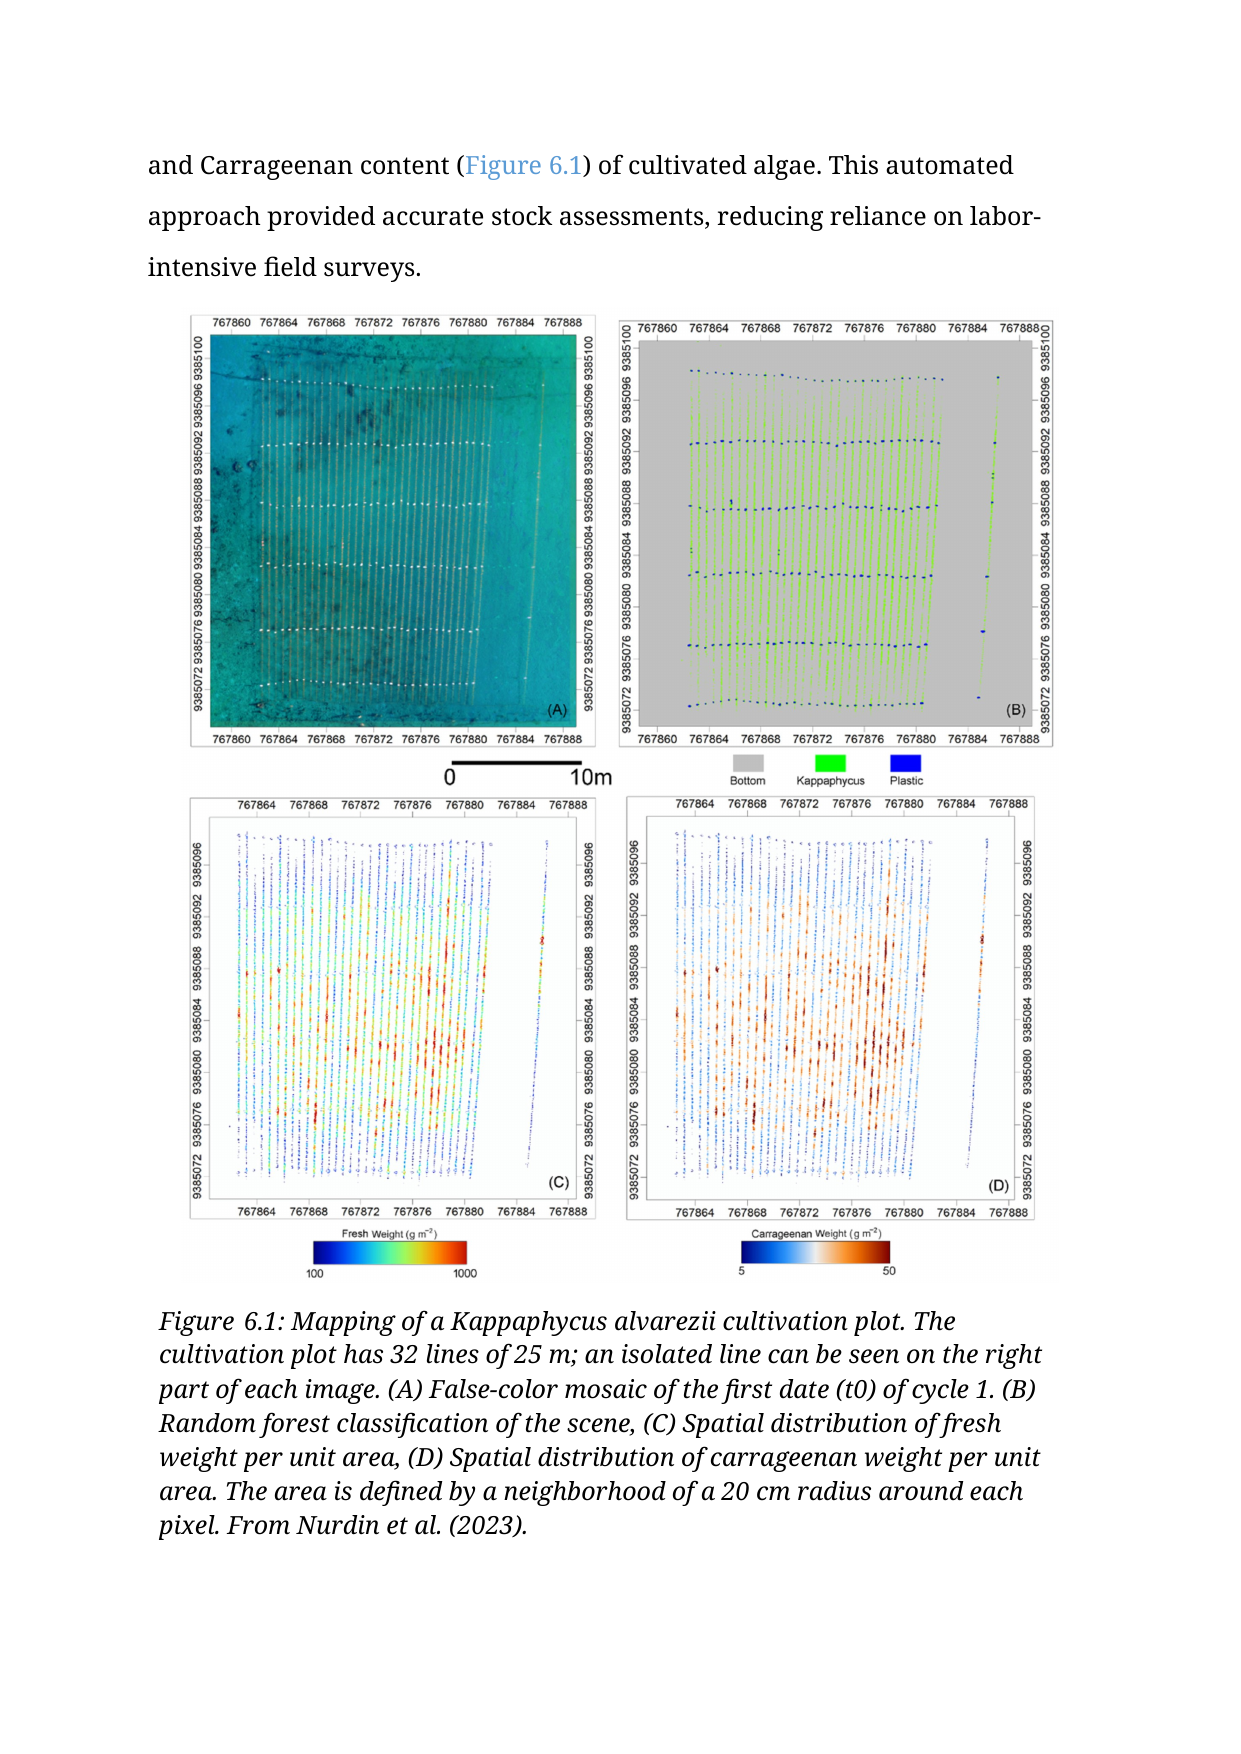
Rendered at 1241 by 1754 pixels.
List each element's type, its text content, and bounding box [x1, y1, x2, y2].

table_header Figure 6.1: Mapping of a Kappaphycus alvarezii cultivation plot. The cultivation plot has 32 lines of 25 m; an isolated line can be seen on the right part of each image. (A) False-color mosaic of the first date (t0) of cycle 1. (B) Random forest classification of the scene, (C) Spatial distribution of fresh weight per unit area, (D) Spatial distribution of carrageenan weight per unit area. The area is defined by a neighborhood of a 20 cm radius around each pixel. From Nurdin et al. (2023). [148, 307, 1093, 1554]
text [148, 148, 1093, 284]
picture [181, 307, 1059, 1283]
